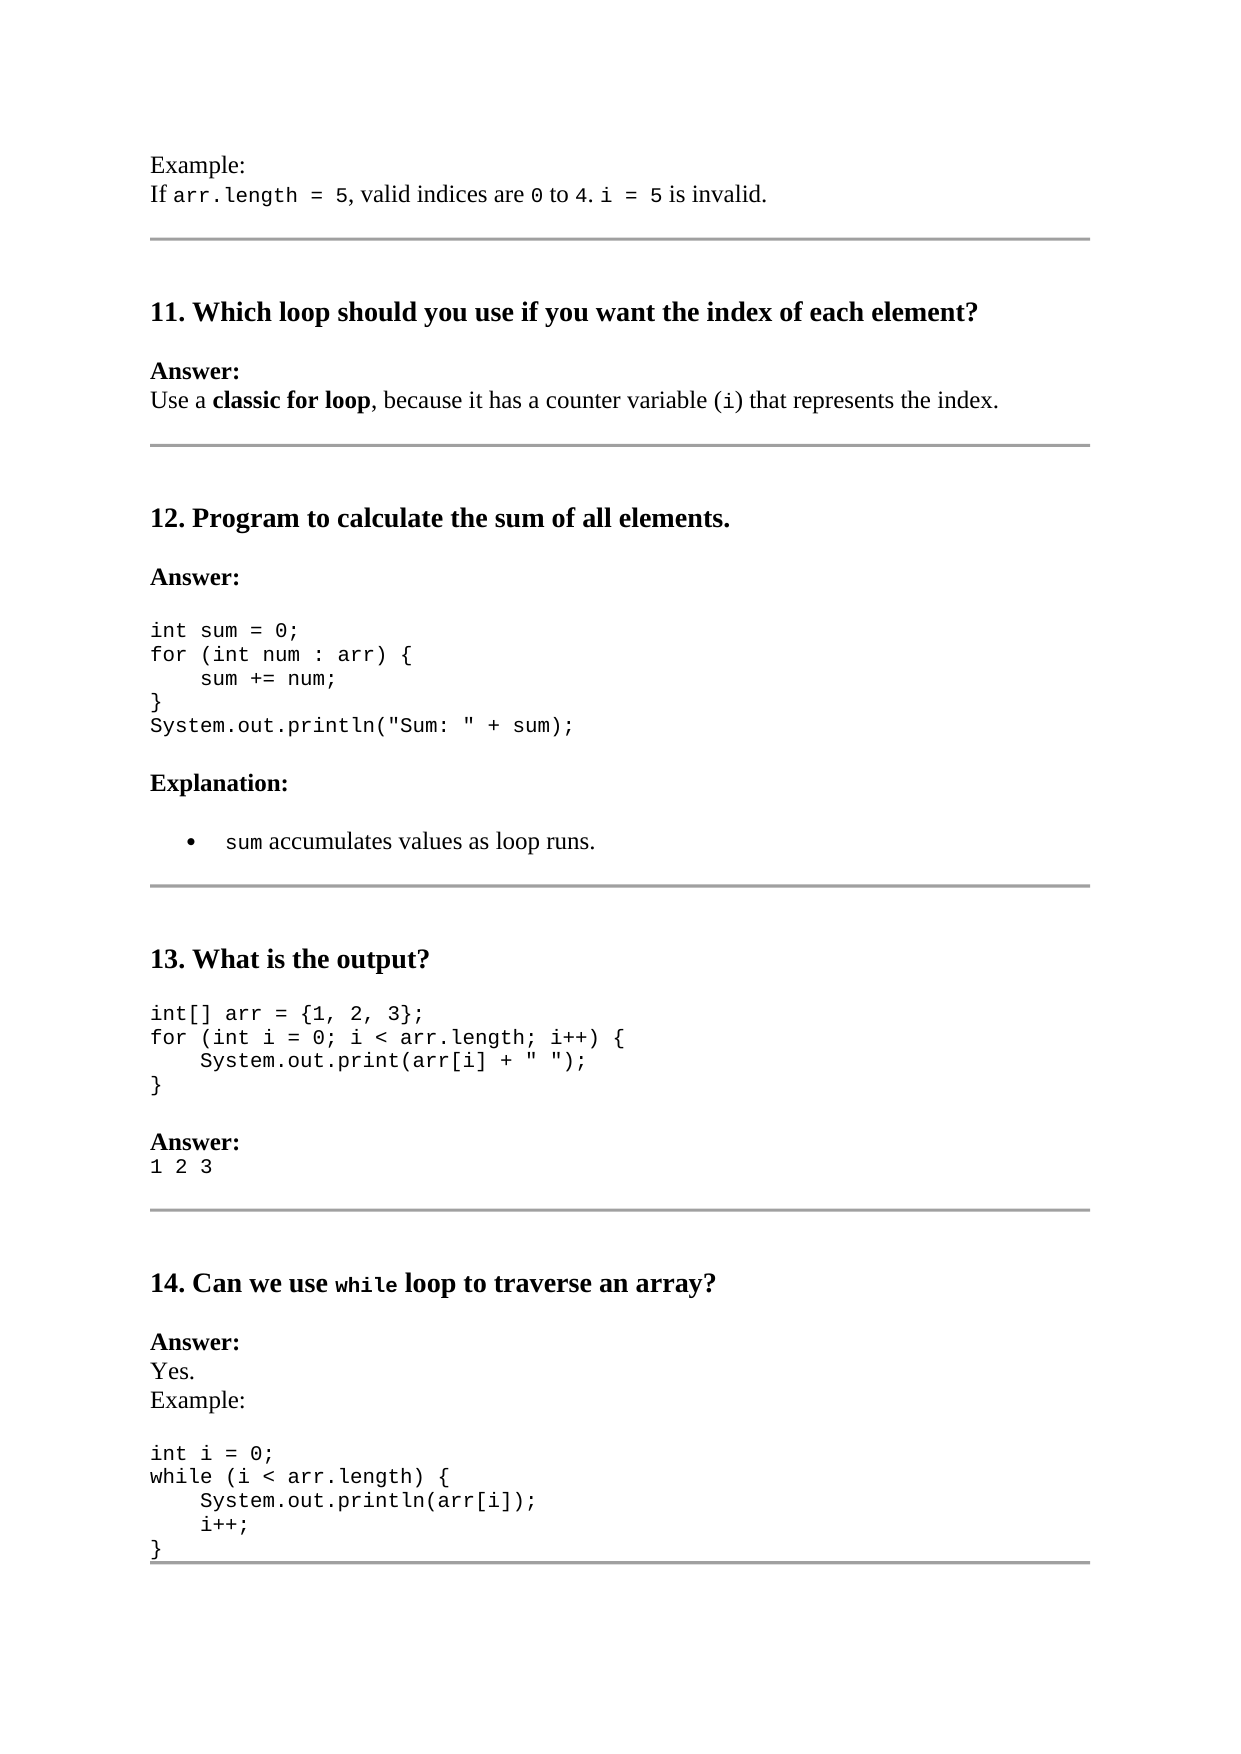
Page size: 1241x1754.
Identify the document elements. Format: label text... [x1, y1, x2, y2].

text } [150, 691, 1090, 715]
text 14. Can we use while loop to traverse an array? [150, 1266, 1090, 1298]
text i++; [150, 1514, 1090, 1537]
text Answer: [150, 562, 1090, 591]
text System.out.println(arr[i]); [150, 1490, 1090, 1514]
text Explanation: [150, 768, 1090, 797]
text for (int i = 0; i < arr.length; i++) { [150, 1027, 1090, 1051]
list sum accumulates values as loop runs. [187, 826, 1090, 855]
text System.out.println("Sum: " + sum); [150, 715, 1090, 739]
text int sum = 0; [150, 620, 1090, 644]
text 12. Program to calculate the sum of all elements. [150, 501, 1090, 533]
text int i = 0; [150, 1443, 1090, 1467]
text while (i < arr.length) { [150, 1467, 1090, 1490]
text System.out.print(arr[i] + " "); [150, 1051, 1090, 1074]
text 13. What is the output? [150, 942, 1090, 974]
text Answer: 1 2 3 [150, 1127, 1090, 1179]
text Answer: Use a classic for loop, because it has a counter variable (i) that represents the index. [150, 356, 1090, 414]
text sum += num; [150, 668, 1090, 691]
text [150, 150, 1090, 208]
text for (int num : arr) { [150, 644, 1090, 668]
text 11. Which loop should you use if you want the index of each element? [150, 295, 1090, 327]
text } [150, 1074, 1090, 1098]
text } [150, 1537, 1090, 1561]
text int[] arr = {1, 2, 3}; [150, 1003, 1090, 1027]
text Answer: Yes. Example: [150, 1327, 1090, 1414]
